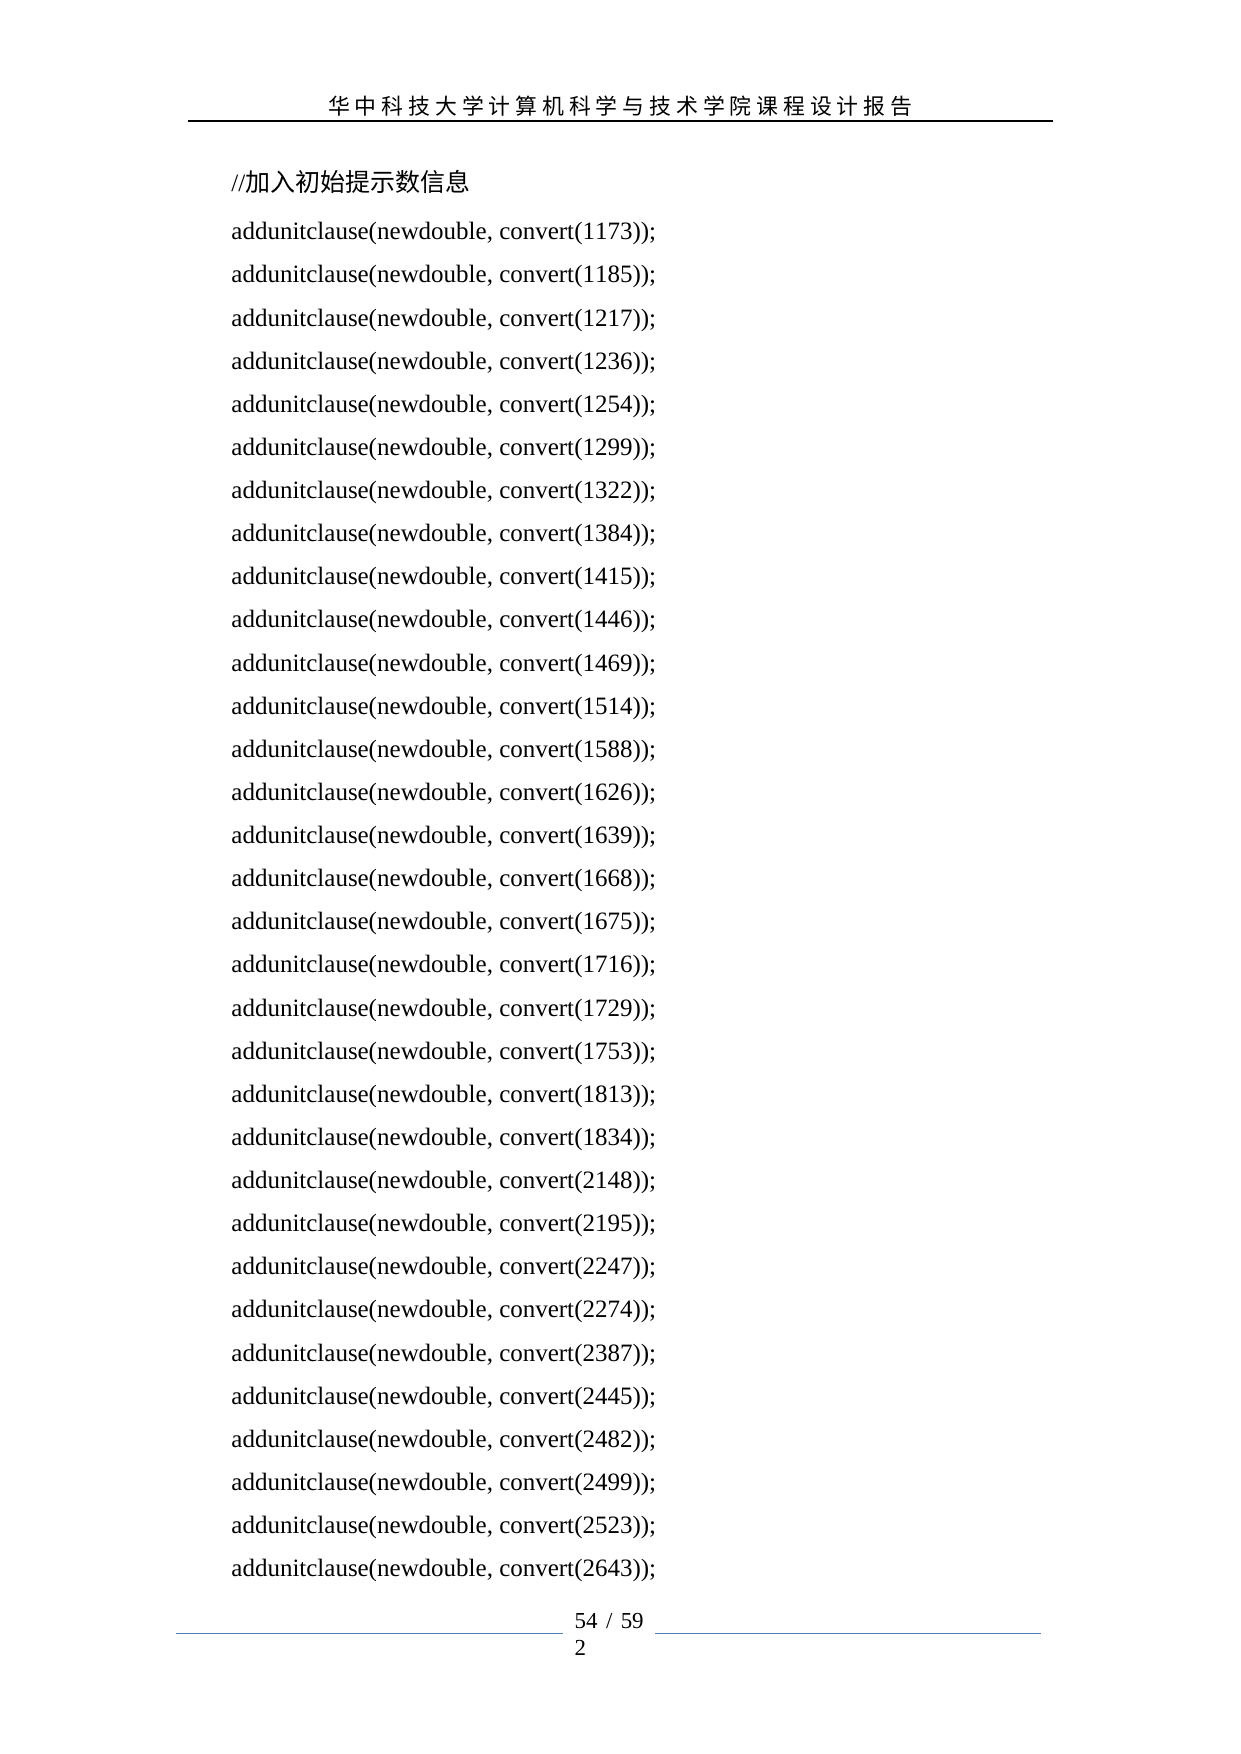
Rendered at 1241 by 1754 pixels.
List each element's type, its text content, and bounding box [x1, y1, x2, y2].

text addunitclause(newdouble, convert(1299)); [187, 432, 1053, 461]
text addunitclause(newdouble, convert(1415)); [187, 561, 1053, 590]
text addunitclause(newdouble, convert(2247)); [187, 1251, 1053, 1280]
text addunitclause(newdouble, convert(2148)); [187, 1165, 1053, 1194]
text addunitclause(newdouble, convert(1217)); [187, 303, 1053, 331]
text addunitclause(newdouble, convert(1626)); [187, 777, 1053, 806]
text addunitclause(newdouble, convert(1588)); [187, 734, 1053, 763]
text addunitclause(newdouble, convert(1675)); [187, 906, 1053, 935]
text addunitclause(newdouble, convert(2482)); [187, 1424, 1053, 1453]
text addunitclause(newdouble, convert(1716)); [187, 949, 1053, 978]
text addunitclause(newdouble, convert(1173)); [187, 216, 1053, 245]
text addunitclause(newdouble, convert(2387)); [187, 1338, 1053, 1366]
text addunitclause(newdouble, convert(1753)); [187, 1036, 1053, 1064]
text addunitclause(newdouble, convert(1384)); [187, 518, 1053, 547]
text addunitclause(newdouble, convert(1322)); [187, 475, 1053, 504]
text addunitclause(newdouble, convert(1514)); [187, 691, 1053, 719]
text addunitclause(newdouble, convert(2499)); [187, 1467, 1053, 1496]
text addunitclause(newdouble, convert(1236)); [187, 346, 1053, 374]
text addunitclause(newdouble, convert(2445)); [187, 1381, 1053, 1409]
text addunitclause(newdouble, convert(1185)); [187, 259, 1053, 288]
text addunitclause(newdouble, convert(1813)); [187, 1079, 1053, 1108]
text addunitclause(newdouble, convert(2274)); [187, 1294, 1053, 1323]
text addunitclause(newdouble, convert(1446)); [187, 604, 1053, 633]
text addunitclause(newdouble, convert(1639)); [187, 820, 1053, 849]
text //加入初始提示数信息 [187, 162, 1053, 198]
text addunitclause(newdouble, convert(2523)); [187, 1510, 1053, 1539]
text addunitclause(newdouble, convert(1254)); [187, 389, 1053, 418]
text addunitclause(newdouble, convert(1668)); [187, 863, 1053, 892]
text addunitclause(newdouble, convert(1834)); [187, 1122, 1053, 1151]
text addunitclause(newdouble, convert(1729)); [187, 993, 1053, 1021]
text addunitclause(newdouble, convert(2195)); [187, 1208, 1053, 1237]
text addunitclause(newdouble, convert(1469)); [187, 648, 1053, 676]
text addunitclause(newdouble, convert(2643)); [187, 1553, 1053, 1582]
